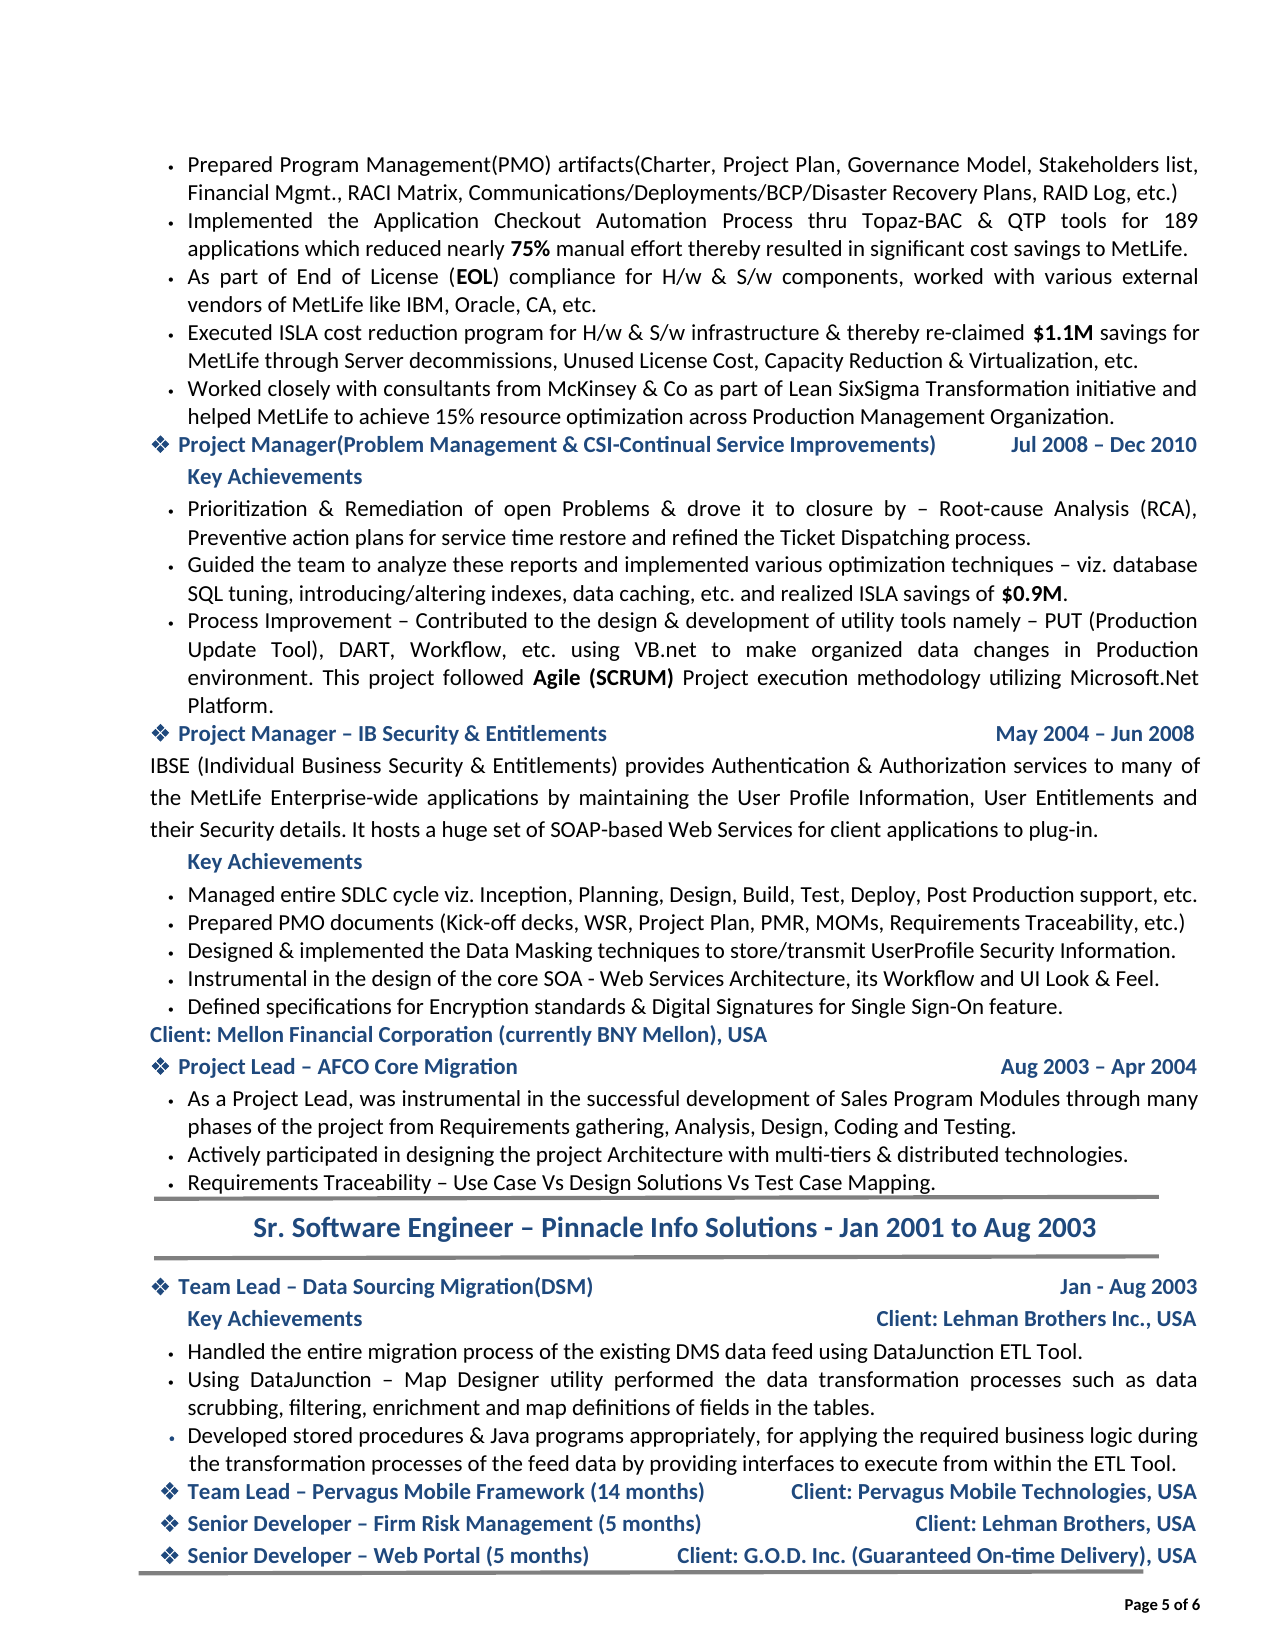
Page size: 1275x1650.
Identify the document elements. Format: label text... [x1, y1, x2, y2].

list Instrumental in the design of the core SOA - Web Services Architecture, its Workflow and UI Look & Feel. [169, 964, 1200, 992]
list Worked closely with consultants from McKinsey & Co as part of Lean SixSigma Transformation initiative and helped MetLife to achieve 15% resource optimization across Production Management Organization. [169, 374, 1200, 430]
text Key Achievements [187, 462, 1200, 490]
list Actively participated in designing the project Architecture with multi-tiers & distributed technologies. [169, 1140, 1200, 1168]
list Senior Developer – Firm Risk Management (5 months) Client: Lehman Brothers, USA [159, 1509, 1200, 1537]
list Guided the team to analyze these reports and implemented various optimization techniques – viz. database SQL tuning, introducing/altering indexes, data caching, etc. and realized ISLA savings of $0.9M. [169, 551, 1200, 607]
list Executed ISLA cost reduction program for H/w & S/w infrastructure & thereby re-claimed $1.1M savings for MetLife through Server decommissions, Unused License Cost, Capacity Reduction & Virtualization, etc. [169, 318, 1200, 374]
list Team Lead – Pervagus Mobile Framework (14 months) Client: Pervagus Mobile Technologies, USA [159, 1477, 1200, 1505]
list Senior Developer – Web Portal (5 months) Client: G.O.D. Inc. (Guaranteed On-time Delivery), USA [159, 1541, 1200, 1569]
text IBSE (Individual Business Security & Entitlements) provides Authentication & Authorization services to many of the MetLife Enterprise-wide applications by maintaining the User Profile Information, User Entitlements and their Security details. It hosts a huge set of SOAP-based Web Services for client applications to plug-in. [150, 751, 1200, 843]
list Project Lead – AFCO Core Migration Aug 2003 – Apr 2004 [150, 1052, 1200, 1080]
list Implemented the Application Checkout Automation Process thru Topaz-BAC & QTP tools for 189 applications which reduced nearly 75% manual effort thereby resulted in significant cost savings to MetLife. [169, 206, 1200, 262]
list Prioritization & Remediation of open Problems & drove it to closure by – Root-cause Analysis (RCA), Preventive action plans for service time restore and refined the Ticket Dispatching process. [169, 494, 1200, 551]
list Team Lead – Data Sourcing Migration(DSM) Jan - Aug 2003 [150, 1272, 1200, 1300]
list Developed stored procedures & Java programs appropriately, for applying the required business logic during the transformation processes of the feed data by providing interfaces to execute from within the ETL Tool. [169, 1421, 1200, 1477]
list Requirements Traceability – Use Case Vs Design Solutions Vs Test Case Mapping. [169, 1168, 1200, 1196]
text Key Achievements Client: Lehman Brothers Inc., USA [187, 1304, 1200, 1333]
list Project Manager – IB Security & Entitlements May 2004 – Jun 2008 [150, 719, 1200, 747]
list Defined specifications for Encryption standards & Digital Signatures for Single Sign-On feature. [169, 992, 1200, 1020]
list Prepared Program Management(PMO) artifacts(Charter, Project Plan, Governance Model, Stakeholders list, Financial Mgmt., RACI Matrix, Communications/Deployments/BCP/Disaster Recovery Plans, RAID Log, etc.) [169, 150, 1200, 206]
list As a Project Lead, was instrumental in the successful development of Sales Program Modules through many phases of the project from Requirements gathering, Analysis, Design, Coding and Testing. [169, 1084, 1200, 1140]
list Using DataJunction – Map Designer utility performed the data transformation processes such as data scrubbing, filtering, enrichment and map definitions of fields in the tables. [169, 1365, 1200, 1421]
list Project Manager(Problem Management & CSI-Continual Service Improvements) Jul 2008 – Dec 2010 [150, 430, 1200, 458]
text Key Achievements [187, 847, 1200, 876]
list Prepared PMO documents (Kick-off decks, WSR, Project Plan, PMR, MOMs, Requirements Traceability, etc.) [169, 908, 1200, 936]
list Handled the entire migration process of the existing DMS data feed using DataJunction ETL Tool. [169, 1337, 1200, 1365]
text Sr. Software Engineer – Pinnacle Info Solutions - Jan 2001 to Aug 2003 [150, 1209, 1200, 1244]
list As part of End of License (EOL) compliance for H/w & S/w components, worked with various external vendors of MetLife like IBM, Oracle, CA, etc. [169, 262, 1200, 318]
list Designed & implemented the Data Masking techniques to store/transmit UserProfile Security Information. [169, 936, 1200, 964]
list Managed entire SDLC cycle viz. Inception, Planning, Design, Build, Test, Deploy, Post Production support, etc. [169, 880, 1200, 908]
text Client: Mellon Financial Corporation (currently BNY Mellon), USA [150, 1020, 1200, 1048]
list Process Improvement – Contributed to the design & development of utility tools namely – PUT (Production Update Tool), DART, Workflow, etc. using VB.net to make organized data changes in Production environment. This project followed Agile (SCRUM) Project execution methodology utilizing Microsoft.Net Platform. [169, 607, 1200, 719]
